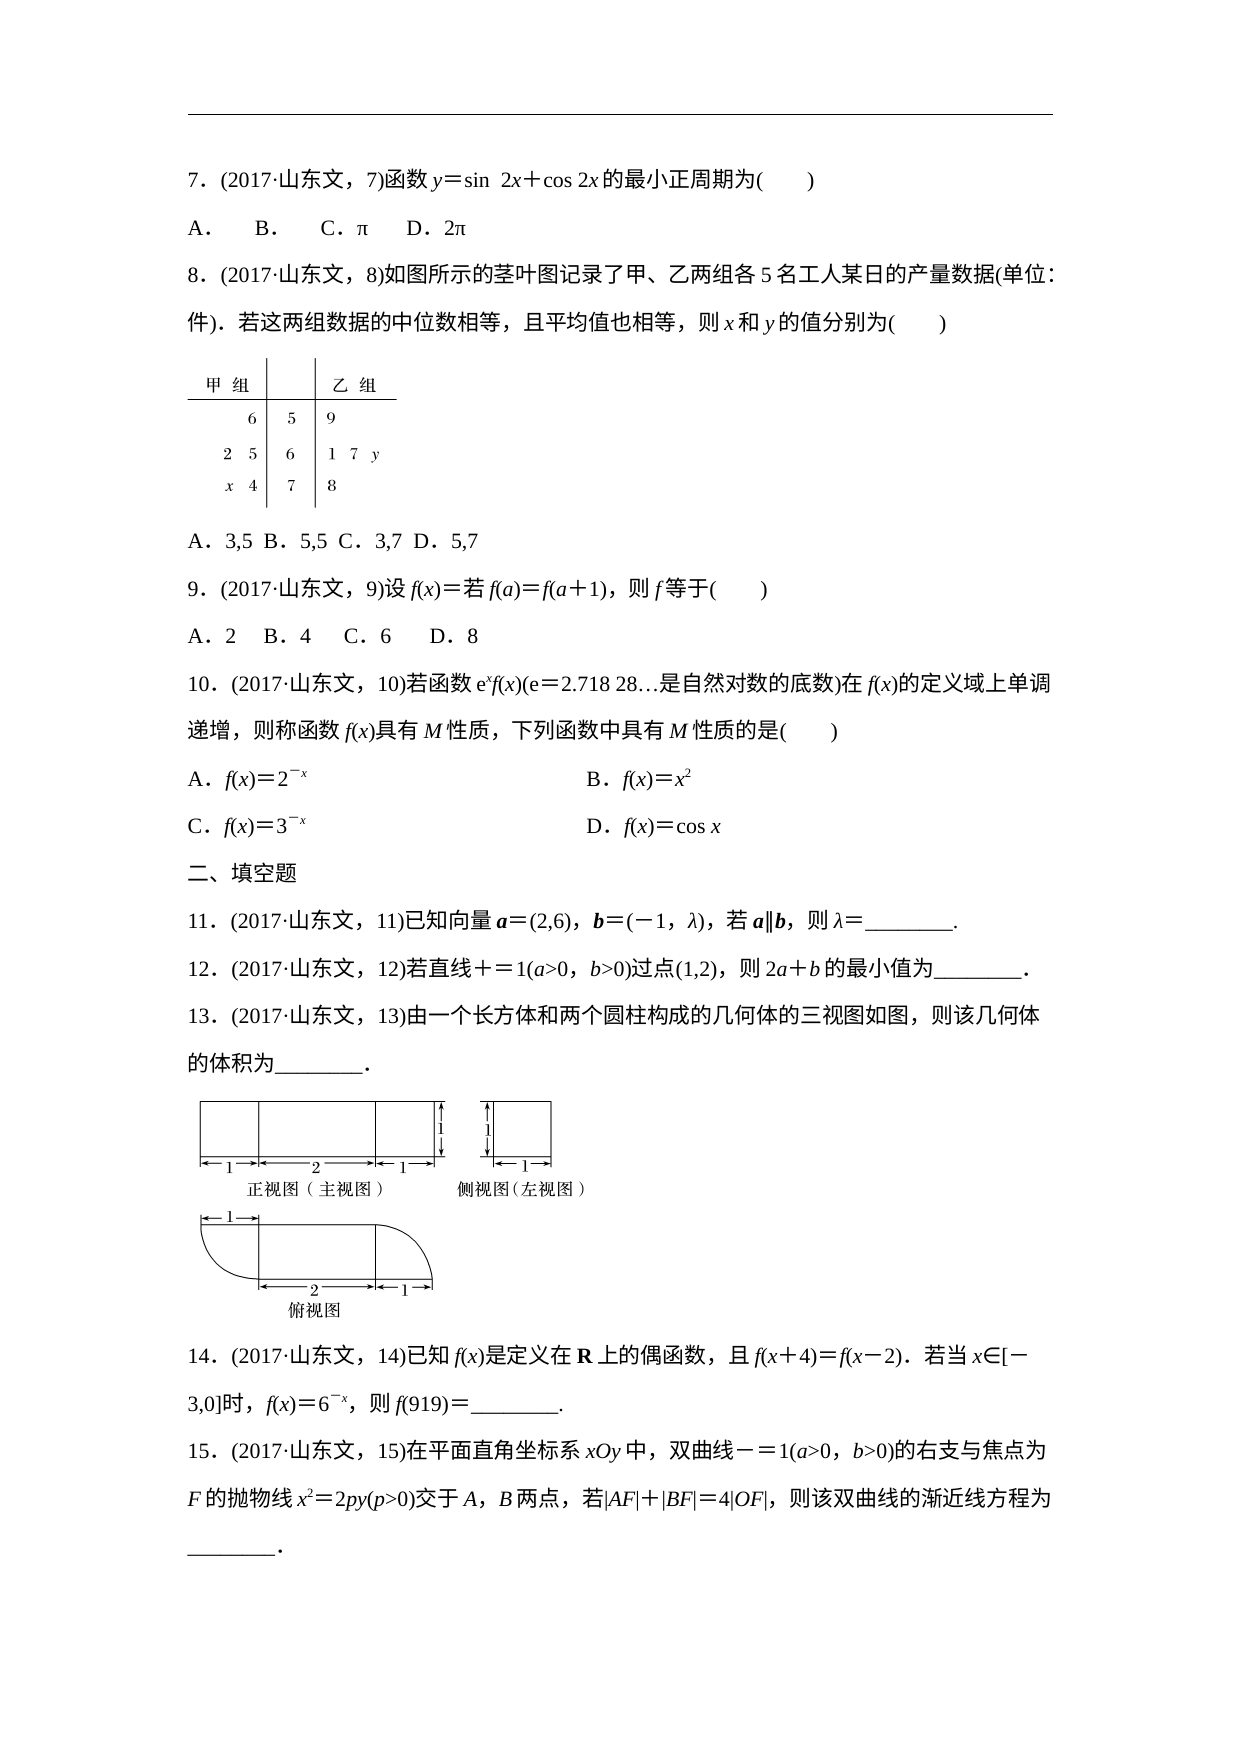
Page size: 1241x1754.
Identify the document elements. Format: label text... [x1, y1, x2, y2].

text A．f(x)＝2－x B．f(x)＝x2 [187, 761, 1053, 792]
picture [187, 1093, 588, 1324]
text A．2 B．4 C．6 D．8 [187, 618, 1053, 650]
text 13．(2017·山东文，13)由一个长方体和两个圆柱构成的几何体的三视图如图，则该几何体的体积为________． [187, 998, 1053, 1077]
text 11．(2017·山东文，11)已知向量a＝(2,6)，b＝(－1，λ)，若a∥b，则λ＝________. [187, 903, 1053, 935]
text C．f(x)＝3－x D．f(x)＝cos x [187, 808, 1053, 840]
text 10．(2017·山东文，10)若函数exf(x)(e＝2.718 28…是自然对数的底数)在f(x)的定义域上单调递增，则称函数f(x)具有M性质，下列函数中具有M性质的是( ) [187, 666, 1053, 745]
text 12．(2017·山东文，12)若直线＋＝1(a>0，b>0)过点(1,2)，则2a＋b的最小值为________． [187, 951, 1053, 982]
text 7．(2017·山东文，7)函数y＝sin 2x＋cos 2x的最小正周期为( ) [187, 162, 1053, 194]
text 15．(2017·山东文，15)在平面直角坐标系xOy中，双曲线－＝1(a>0，b>0)的右支与焦点为F的抛物线x2＝2py(p>0)交于A，B两点，若|AF|＋|BF|＝4|OF|，则该双曲线的渐近线方程为________． [187, 1433, 1053, 1560]
picture [187, 352, 400, 509]
text 9．(2017·山东文，9)设f(x)＝若f(a)＝f(a＋1)，则f等于( ) [187, 571, 1053, 602]
text 二、填空题 [187, 856, 1053, 887]
text A．3,5 B．5,5 C．3,7 D．5,7 [187, 523, 1053, 555]
text 8．(2017·山东文，8)如图所示的茎叶图记录了甲、乙两组各5名工人某日的产量数据(单位：件)．若这两组数据的中位数相等，且平均值也相等，则x和y的值分别为( ) [187, 257, 1053, 336]
text A． B． C．π D．2π [187, 209, 1053, 241]
text 14．(2017·山东文，14)已知f(x)是定义在R上的偶函数，且f(x＋4)＝f(x－2)．若当x∈[－3,0]时，f(x)＝6－x，则f(919)＝________. [187, 1338, 1053, 1417]
